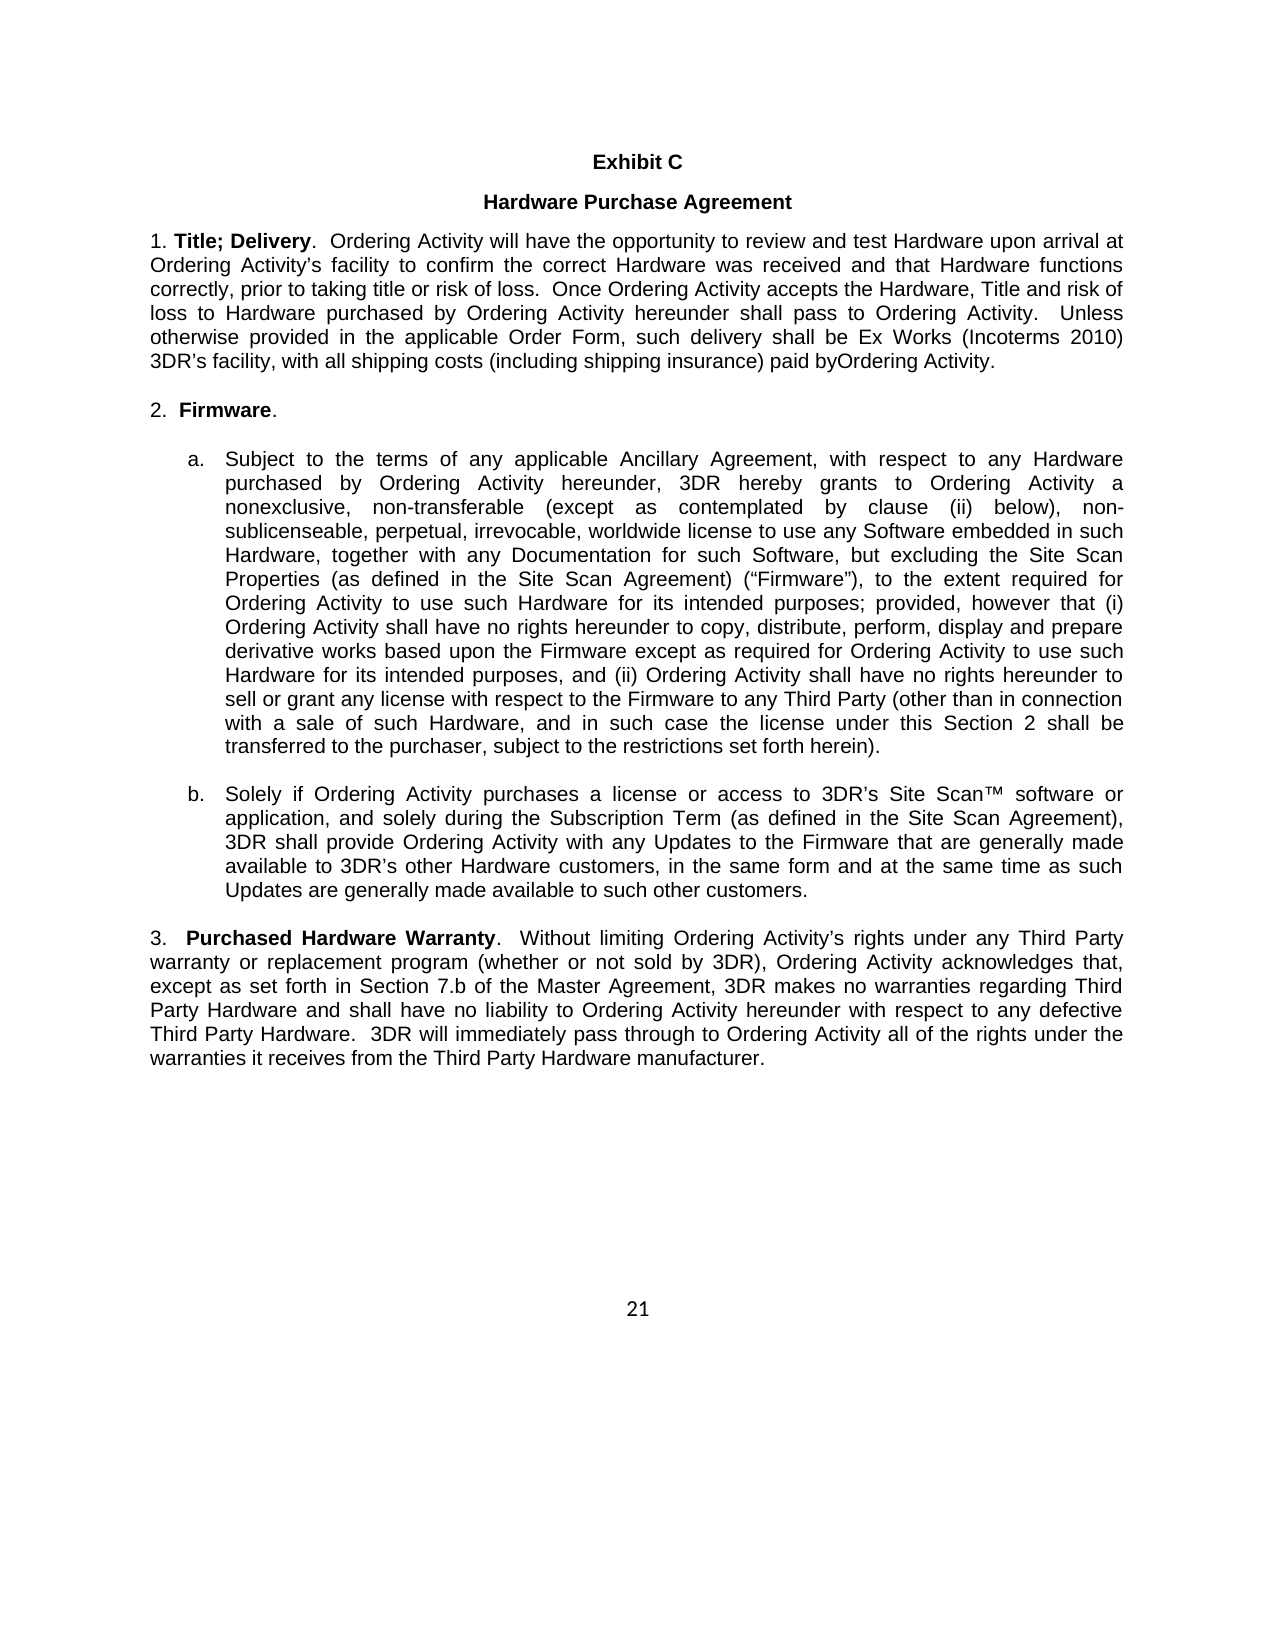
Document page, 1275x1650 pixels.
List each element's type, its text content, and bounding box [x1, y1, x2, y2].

text 1. Title; Delivery. Ordering Activity will have the opportunity to review and test Hardware upon arrival at Ordering Activity’s facility to confirm the correct Hardware was received and that Hardware functions correctly, prior to taking title or risk of loss. Once Ordering Activity accepts the Hardware, Title and risk of loss to Hardware purchased by Ordering Activity hereunder shall pass to Ordering Activity. Unless otherwise provided in the applicable Order Form, such delivery shall be Ex Works (Incoterms 2010) 3DR’s facility, with all shipping costs (including shipping insurance) paid byOrdering Activity. [150, 229, 1125, 373]
list Subject to the terms of any applicable Ancillary Agreement, with respect to any Hardware purchased by Ordering Activity hereunder, 3DR hereby grants to Ordering Activity a nonexclusive, non-transferable (except as contemplated by clause (ii) below), non-sublicenseable, perpetual, irrevocable, worldwide license to use any Software embedded in such Hardware, together with any Documentation for such Software, but excluding the Site Scan Properties (as defined in the Site Scan Agreement) (“Firmware”), to the extent required for Ordering Activity to use such Hardware for its intended purposes; provided, however that (i) Ordering Activity shall have no rights hereunder to copy, distribute, perform, display and prepare derivative works based upon the Firmware except as required for Ordering Activity to use such Hardware for its intended purposes, and (ii) Ordering Activity shall have no rights hereunder to sell or grant any license with respect to the Firmware to any Third Party (other than in connection with a sale of such Hardware, and in such case the license under this Section 2 shall be transferred to the purchaser, subject to the restrictions set forth herein). [187, 447, 1125, 758]
list Solely if Ordering Activity purchases a license or access to 3DR’s Site Scan™ software or application, and solely during the Subscription Term (as defined in the Site Scan Agreement), 3DR shall provide Ordering Activity with any Updates to the Firmware that are generally made available to 3DR’s other Hardware customers, in the same form and at the same time as such Updates are generally made available to such other customers. [187, 782, 1125, 902]
text Exhibit C [150, 150, 1125, 174]
text Hardware Purchase Agreement [150, 189, 1125, 213]
text 3. Purchased Hardware Warranty. Without limiting Ordering Activity’s rights under any Third Party warranty or replacement program (whether or not sold by 3DR), Ordering Activity acknowledges that, except as set forth in Section 7.b of the Master Agreement, 3DR makes no warranties regarding Third Party Hardware and shall have no liability to Ordering Activity hereunder with respect to any defective Third Party Hardware. 3DR will immediately pass through to Ordering Activity all of the rights under the warranties it receives from the Third Party Hardware manufacturer. [150, 926, 1125, 1070]
text 2. Firmware. [150, 398, 1125, 422]
